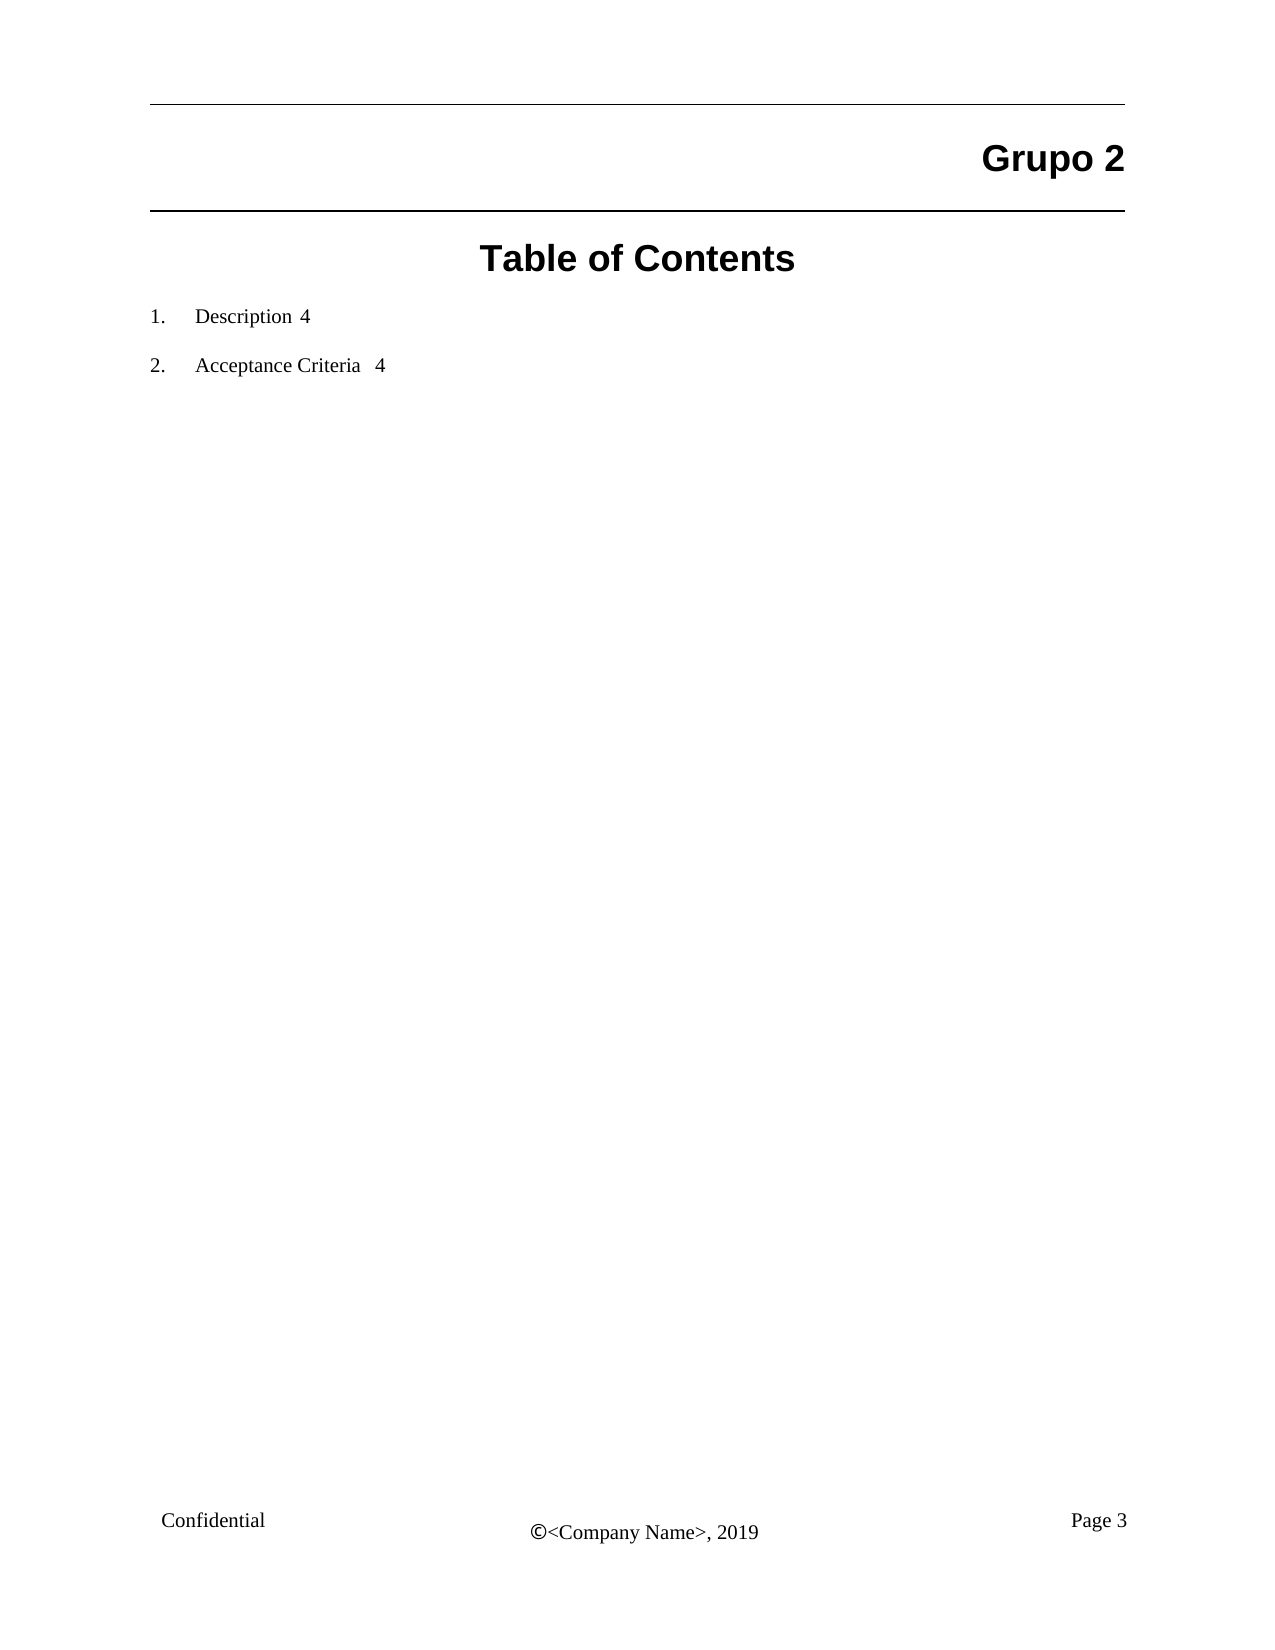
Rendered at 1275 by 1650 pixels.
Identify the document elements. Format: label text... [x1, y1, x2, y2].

text Table of Contents [150, 236, 1125, 279]
